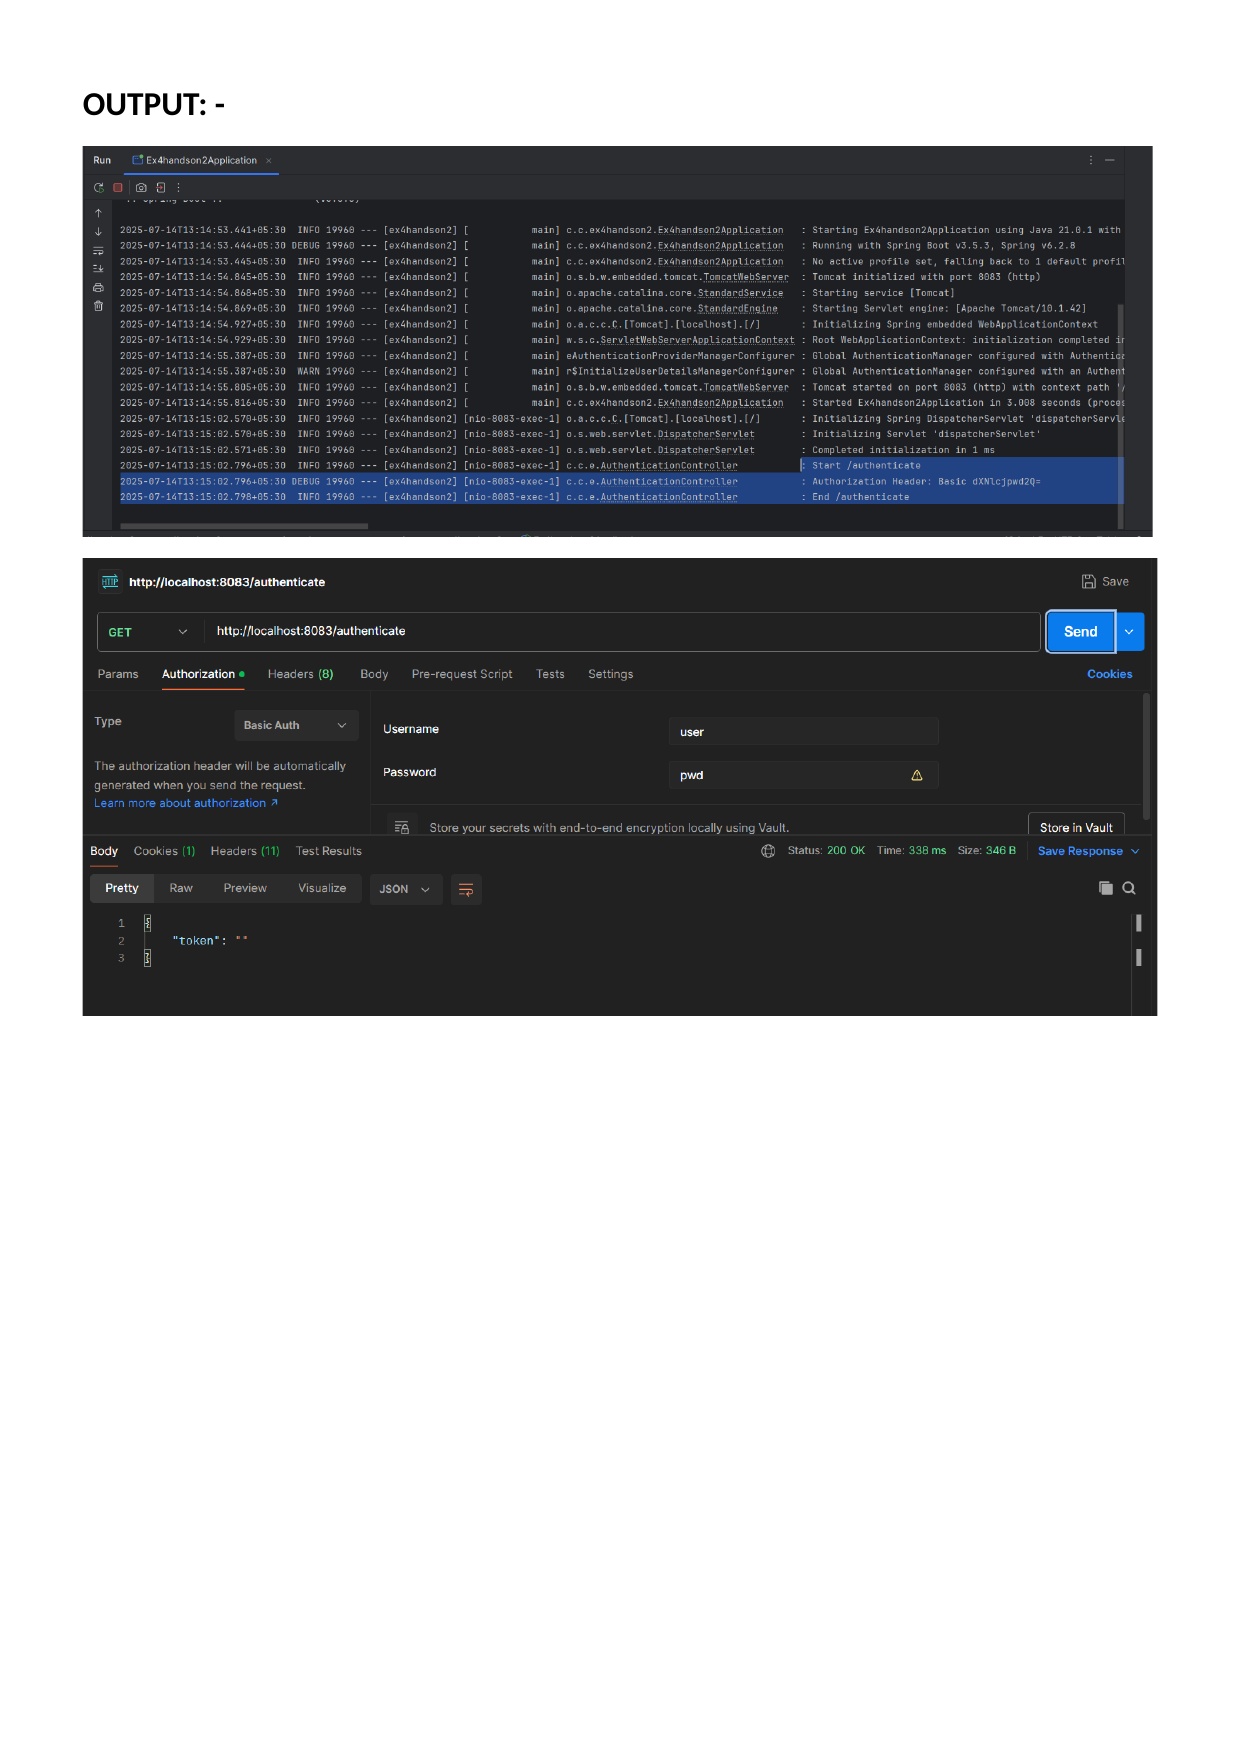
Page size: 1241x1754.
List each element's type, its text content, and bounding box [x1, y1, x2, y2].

picture [82, 146, 1153, 537]
text OUTPUT: - [83, 83, 1157, 123]
picture [82, 558, 1158, 1016]
